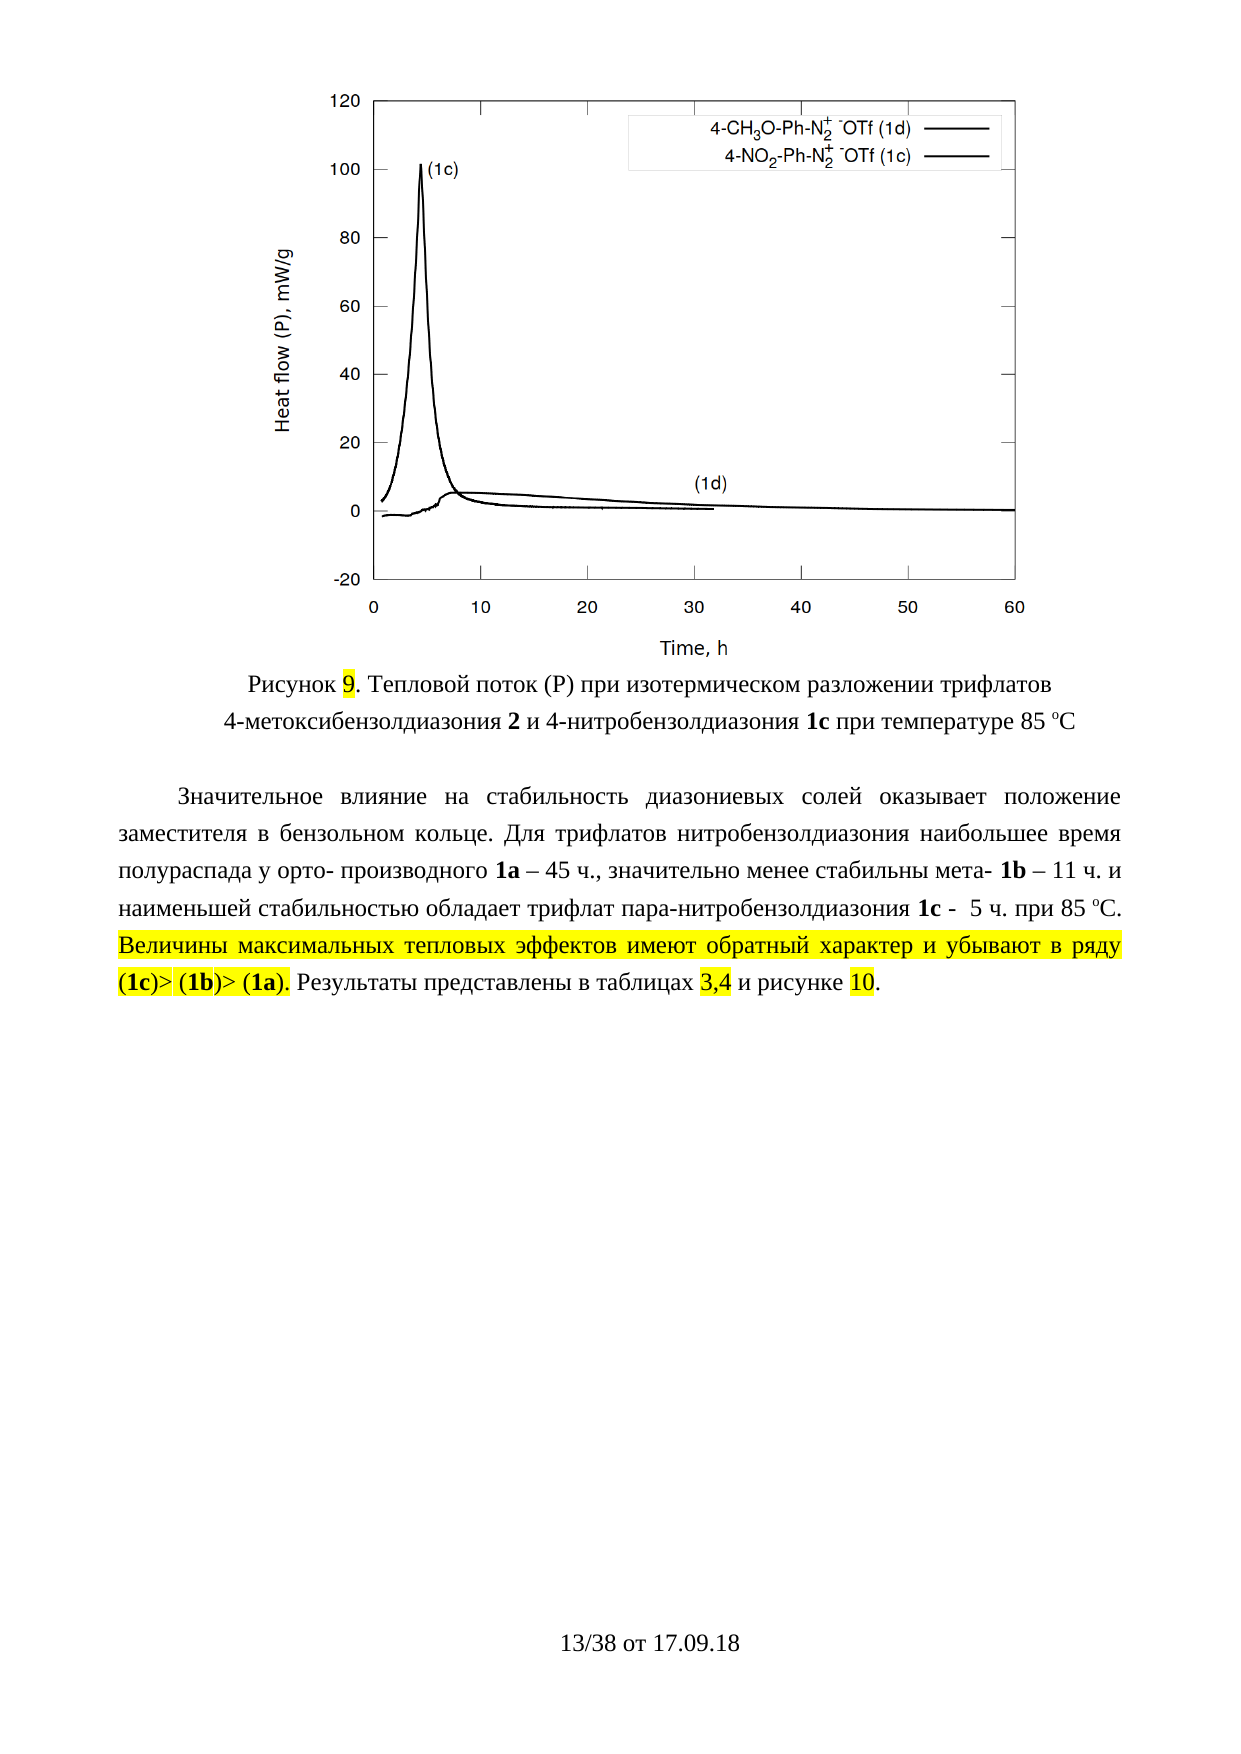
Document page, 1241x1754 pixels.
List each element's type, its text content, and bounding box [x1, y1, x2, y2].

text Рисунок 9. Тепловой поток (P) при изотермическом разложении трифлатов [118, 669, 343, 698]
text Значительное влияние на стабильность диазониевых солей оказывает положениe заместителя в бензольном кольце. Для трифлатов нитробензолдиазония наибольшее время полураспада у орто- производного 1a – 45 ч., значительно менее стабильны мета- 1b – 11 ч. и наименьшей стабильностью обладает трифлат пара-нитробензолдиазония 1c - 5 ч. при 85 оС. Величины максимальных тепловых эффектов имеют обратный характер и убывают в ряду (1c)> (1b)> (1a). Результаты представлены в таблицах 3,4 и рисунке 10. [118, 781, 1122, 930]
text Рисунок 9. Тепловой поток (P) при изотермическом разложении трифлатов [355, 669, 1122, 698]
picture [268, 88, 1031, 661]
text 4-метоксибензолдиазония 2 и 4-нитробензолдиазония 1c при температуре 85 оС [118, 706, 1122, 735]
text Значительное влияние на стабильность диазониевых солей оказывает положениe заместителя в бензольном кольце. Для трифлатов нитробензолдиазония наибольшее время полураспада у орто- производного 1a – 45 ч., значительно менее стабильны мета- 1b – 11 ч. и наименьшей стабильностью обладает трифлат пара-нитробензолдиазония 1c - 5 ч. при 85 оС. Величины максимальных тепловых эффектов имеют обратный характер и убывают в ряду (1c)> (1b)> (1a). Результаты представлены в таблицах 3,4 и рисунке 10. [118, 959, 1122, 996]
